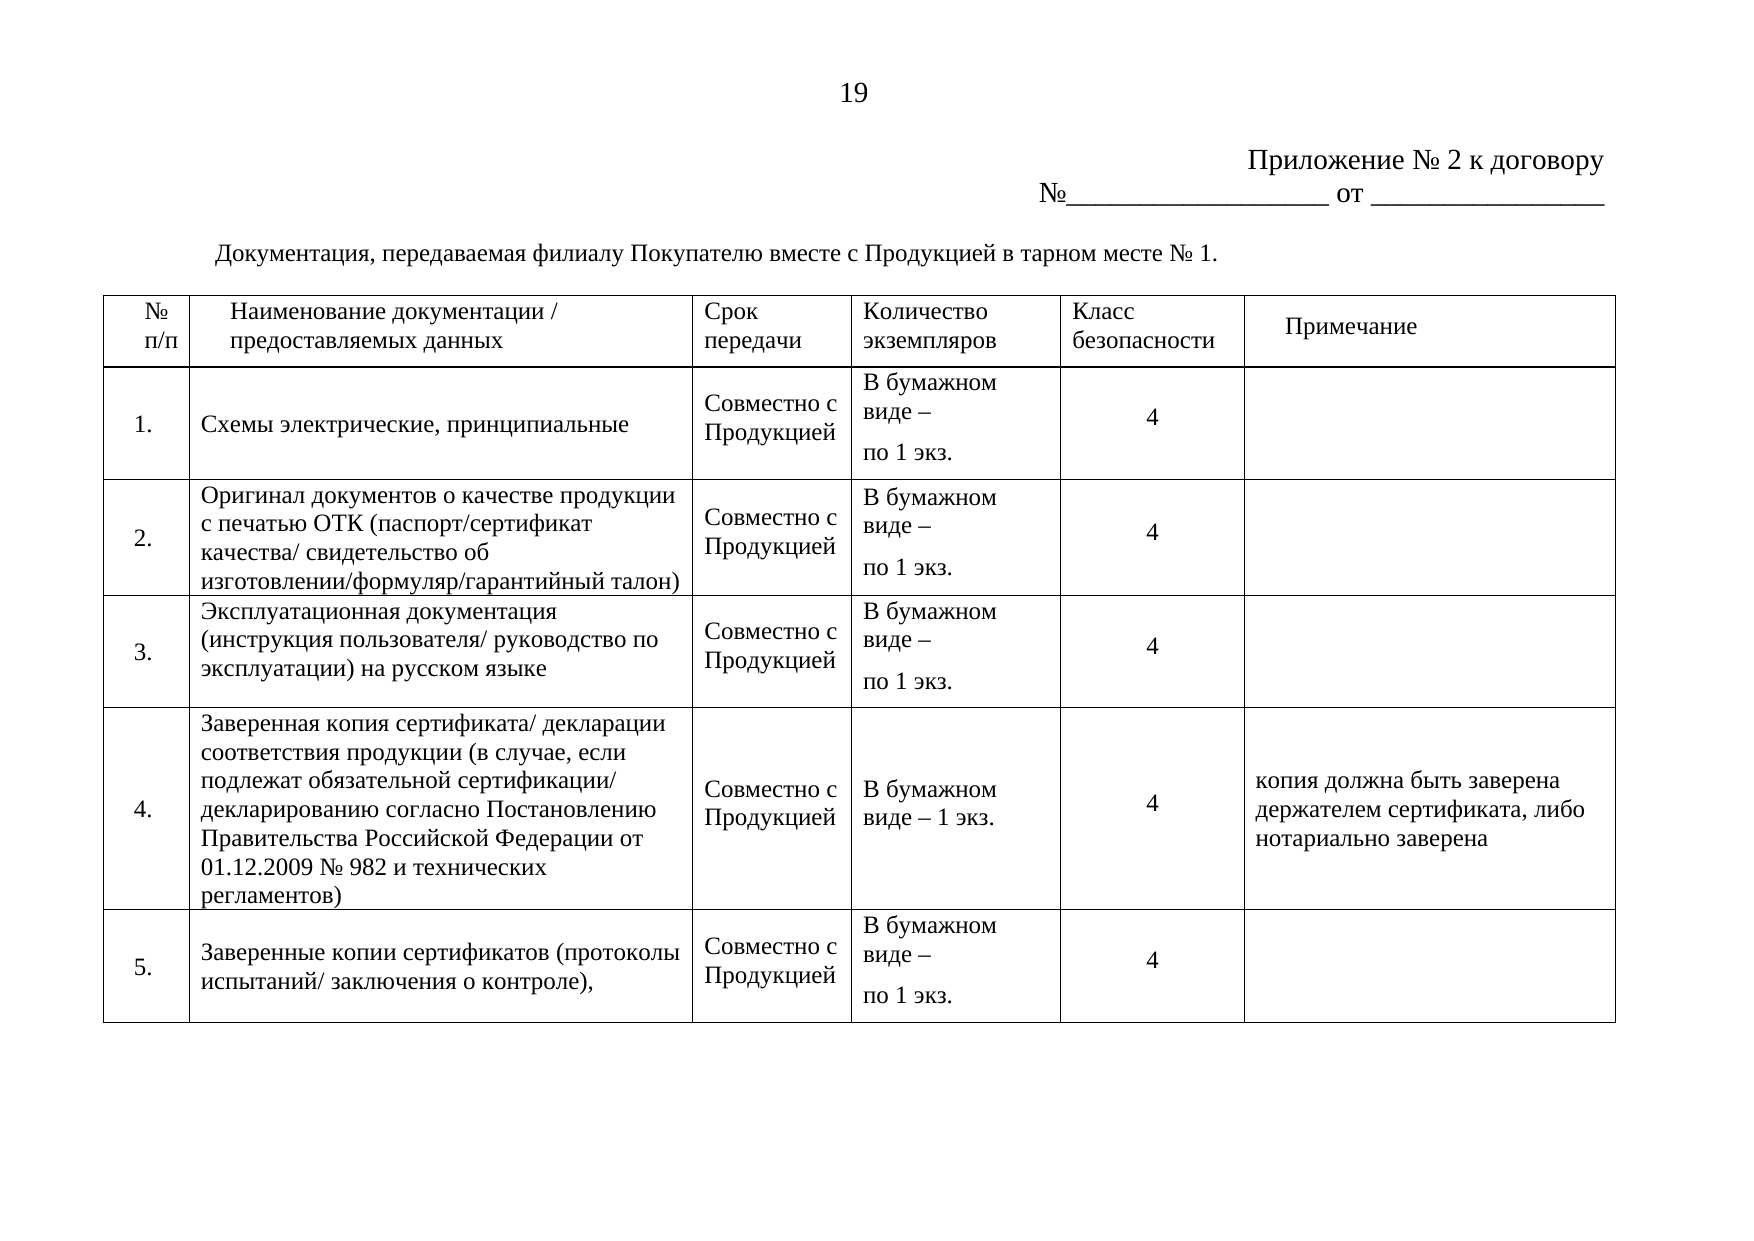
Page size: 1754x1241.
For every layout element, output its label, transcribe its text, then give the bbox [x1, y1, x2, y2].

table_cell [104, 910, 189, 1022]
table_cell [104, 596, 189, 707]
table_cell Совместно с Продукцией [693, 708, 851, 909]
table_cell 4 [1061, 368, 1244, 479]
table_header № п/п [104, 296, 189, 366]
table_cell [1245, 368, 1615, 479]
table_cell 4 [1061, 910, 1244, 1022]
table_cell Схемы электрические, принципиальные [190, 368, 692, 479]
table_header Примечание [1245, 296, 1615, 366]
table_cell Совместно с Продукцией [693, 910, 851, 1022]
table_cell Эксплуатационная документация (инструкция пользователя/ руководство по эксплуатации) на русском языке [190, 596, 692, 707]
table_cell [1245, 596, 1615, 707]
table_cell Совместно с Продукцией [693, 480, 851, 595]
table_cell Оригинал документов о качестве продукции с печатью ОТК (паспорт/сертификат качества/ свидетельство об изготовлении/формуляр/гарантийный талон) [190, 480, 692, 595]
table_cell Заверенные копии сертификатов (протоколы испытаний/ заключения о контроле), [190, 910, 692, 1022]
table_header Срок передачи [693, 296, 851, 366]
table_cell Совместно с Продукцией [693, 596, 851, 707]
table_header Класс безопасности [1061, 296, 1244, 366]
table_cell 4 [1061, 480, 1244, 595]
table_cell Совместно с Продукцией [693, 368, 851, 479]
table_cell копия должна быть заверена держателем сертификата, либо нотариально заверена [1245, 708, 1615, 909]
table_cell В бумажном виде – по 1 экз. [852, 596, 1060, 707]
table_cell В бумажном виде – по 1 экз. [852, 368, 1060, 479]
subtitle Приложение № 2 к договору [103, 142, 1604, 176]
table_cell [104, 368, 189, 479]
table_header Количество экземпляров [852, 296, 1060, 366]
table_cell [104, 708, 189, 909]
table_cell В бумажном виде – 1 экз. [852, 708, 1060, 909]
table_cell Заверенная копия сертификата/ декларации соответствия продукции (в случае, если подлежат обязательной сертификации/ декларированию согласно Постановлению Правительства Российской Федерации от 01.12.2009 № 982 и технических регламентов) [190, 708, 692, 909]
table_cell 4 [1061, 596, 1244, 707]
table_cell [1245, 910, 1615, 1022]
text Документация, передаваемая филиалу Покупателю вместе с Продукцией в тарном месте № 1. [215, 238, 1604, 267]
table_cell [1245, 480, 1615, 595]
table_cell 4 [1061, 708, 1244, 909]
table_header Наименование документации / предоставляемых данных [190, 296, 692, 366]
subtitle №__________________ от ________________ [103, 176, 1604, 209]
table_cell [104, 480, 189, 595]
table_cell В бумажном виде – по 1 экз. [852, 480, 1060, 595]
table_cell В бумажном виде – по 1 экз. [852, 910, 1060, 1022]
